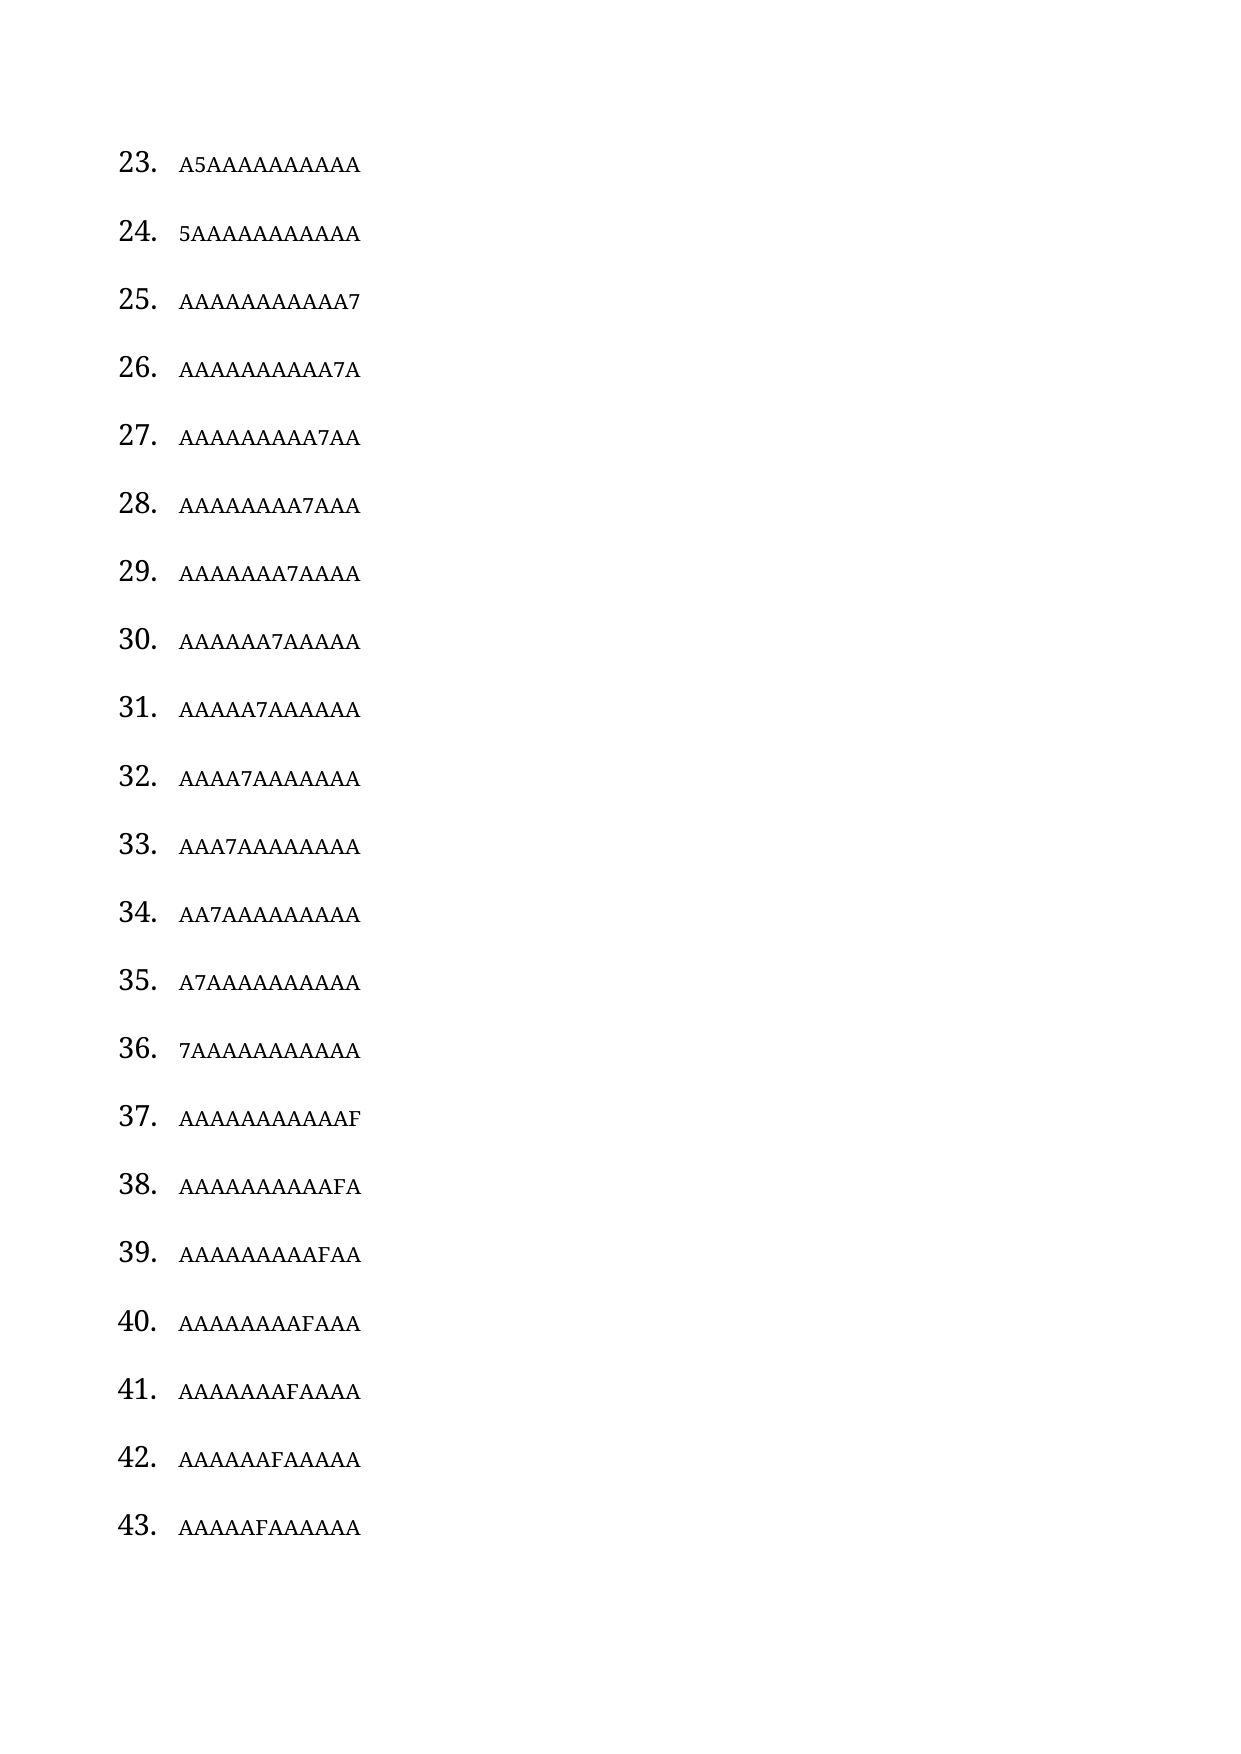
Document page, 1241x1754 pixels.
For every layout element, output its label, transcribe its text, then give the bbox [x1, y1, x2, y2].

list A5AAAAAAAAAA [118, 142, 1176, 181]
list AAAAAAAAAAA7 [118, 278, 1176, 318]
list AAAAAAAAAFAA [118, 1232, 1176, 1271]
list AAAAAA7AAAAA [118, 618, 1176, 658]
list AAAAAAAAAAAF [118, 1095, 1176, 1135]
list AAAAA7AAAAAA [118, 687, 1176, 726]
list 7AAAAAAAAAAA [118, 1027, 1176, 1067]
list AAAAAAAAAA7A [118, 346, 1176, 386]
list AAAAAAAA7AAA [118, 482, 1176, 522]
list 5AAAAAAAAAAA [118, 210, 1176, 249]
list AAAAAAA7AAAA [118, 550, 1176, 590]
list AAAAAAAAFAAA [117, 1300, 1176, 1339]
list AAA7AAAAAAAA [118, 823, 1176, 863]
list AAAAAAAAAAFA [118, 1163, 1176, 1203]
list AA7AAAAAAAAA [118, 891, 1176, 931]
list AAAAAAAFAAAA [117, 1368, 1176, 1408]
list AAAAAFAAAAAA [117, 1504, 1176, 1544]
list AAAAAAAAA7AA [118, 414, 1176, 454]
list A7AAAAAAAAAA [118, 959, 1176, 999]
list AAAAAAFAAAAA [117, 1436, 1176, 1476]
list AAAA7AAAAAAA [118, 755, 1176, 794]
